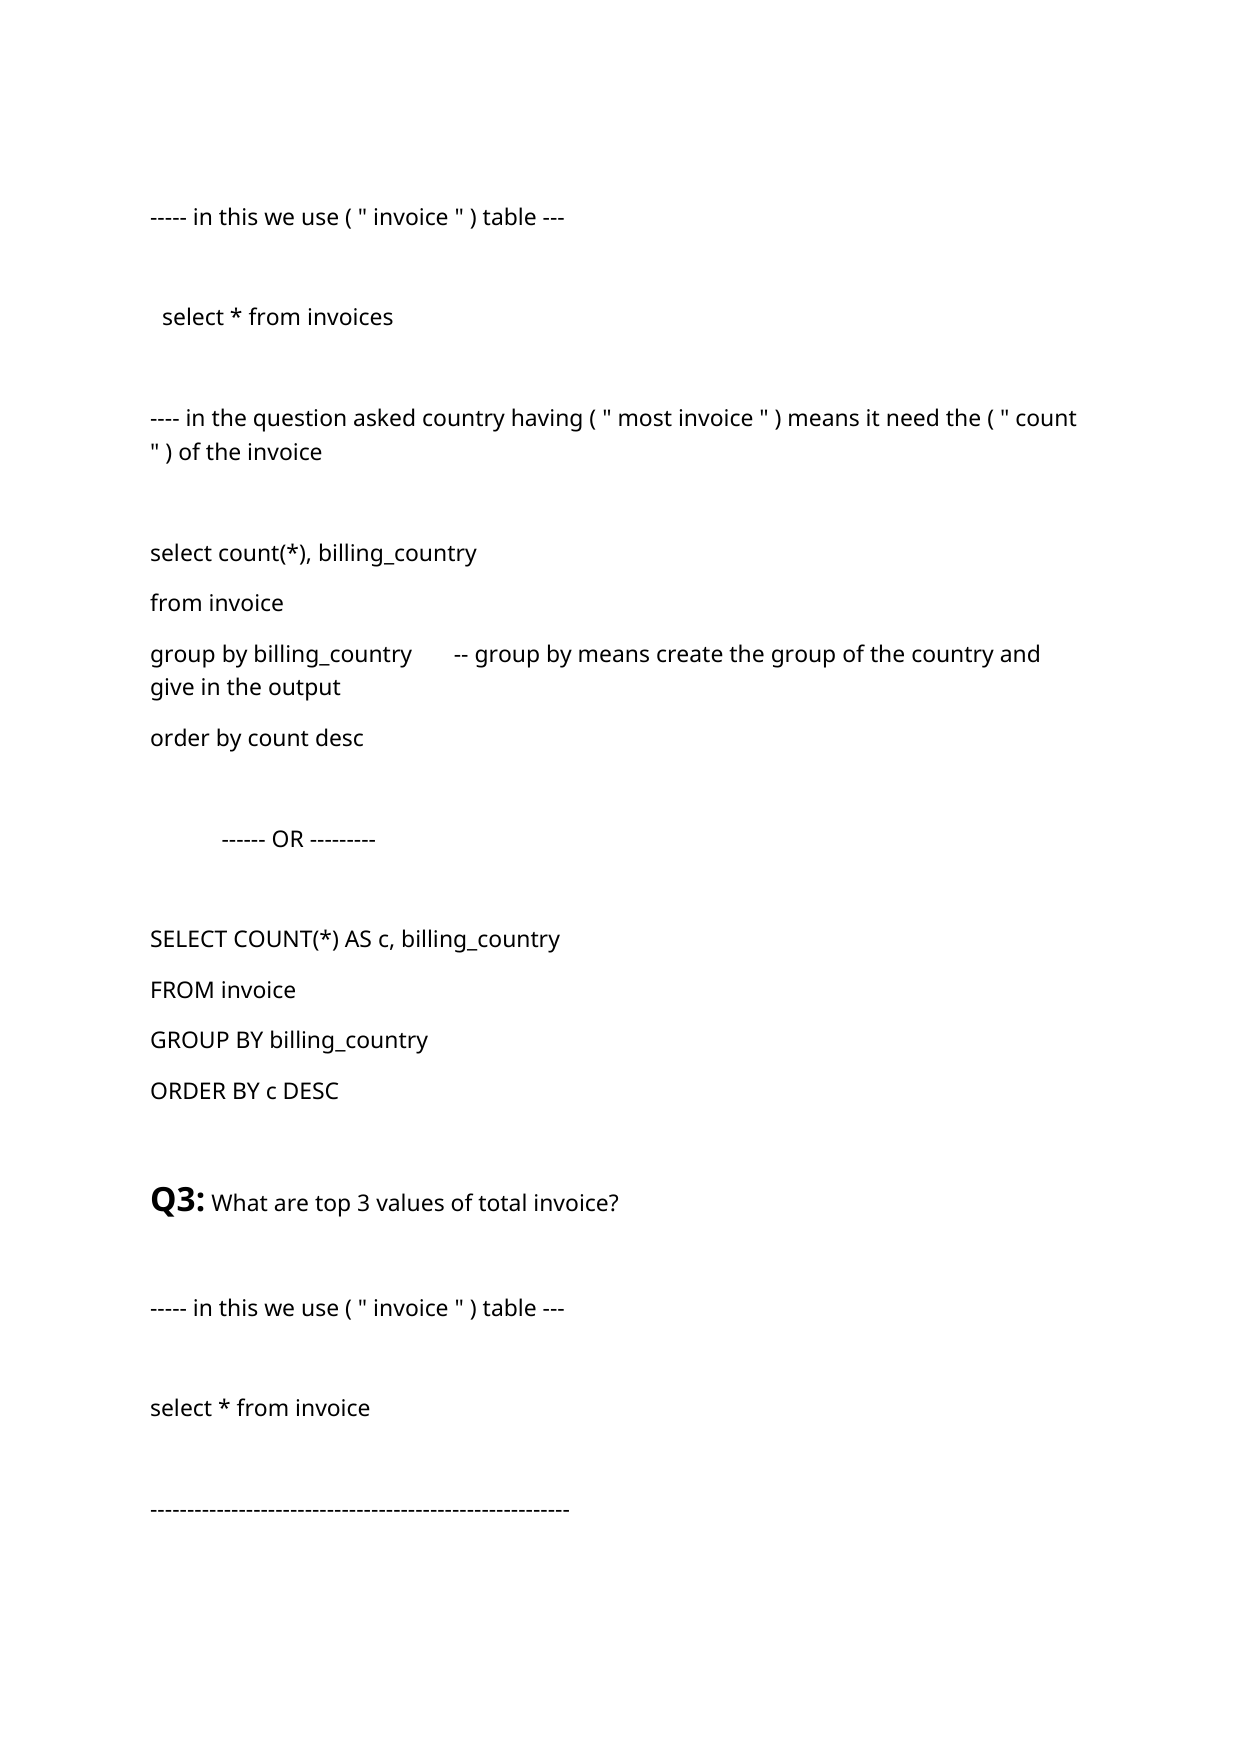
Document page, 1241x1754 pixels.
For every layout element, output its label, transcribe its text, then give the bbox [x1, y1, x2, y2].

text FROM invoice [150, 974, 1090, 1005]
text ---- in the question asked country having ( " most invoice " ) means it need the ( " count " ) of the invoice [150, 402, 1090, 467]
text select count(*), billing_country [150, 537, 1090, 568]
text from invoice [150, 587, 1090, 618]
text select * from invoice [150, 1392, 1090, 1423]
text GROUP BY billing_country [150, 1024, 1090, 1055]
text order by count desc [150, 722, 1090, 753]
text ORDER BY c DESC [150, 1074, 1090, 1106]
text ----- in this we use ( " invoice " ) table --- [150, 1291, 1090, 1323]
text ------ OR --------- [150, 822, 1090, 854]
text select * from invoices [150, 301, 1090, 332]
text --------------------------------------------------------- [150, 1493, 1090, 1524]
text SELECT COUNT(*) AS c, billing_country [150, 923, 1090, 954]
text ----- in this we use ( " invoice " ) table --- [150, 200, 1090, 232]
text group by billing_country -- group by means create the group of the country and give in the output [150, 637, 1090, 702]
text Q3: What are top 3 values of total invoice? [150, 1175, 1090, 1221]
